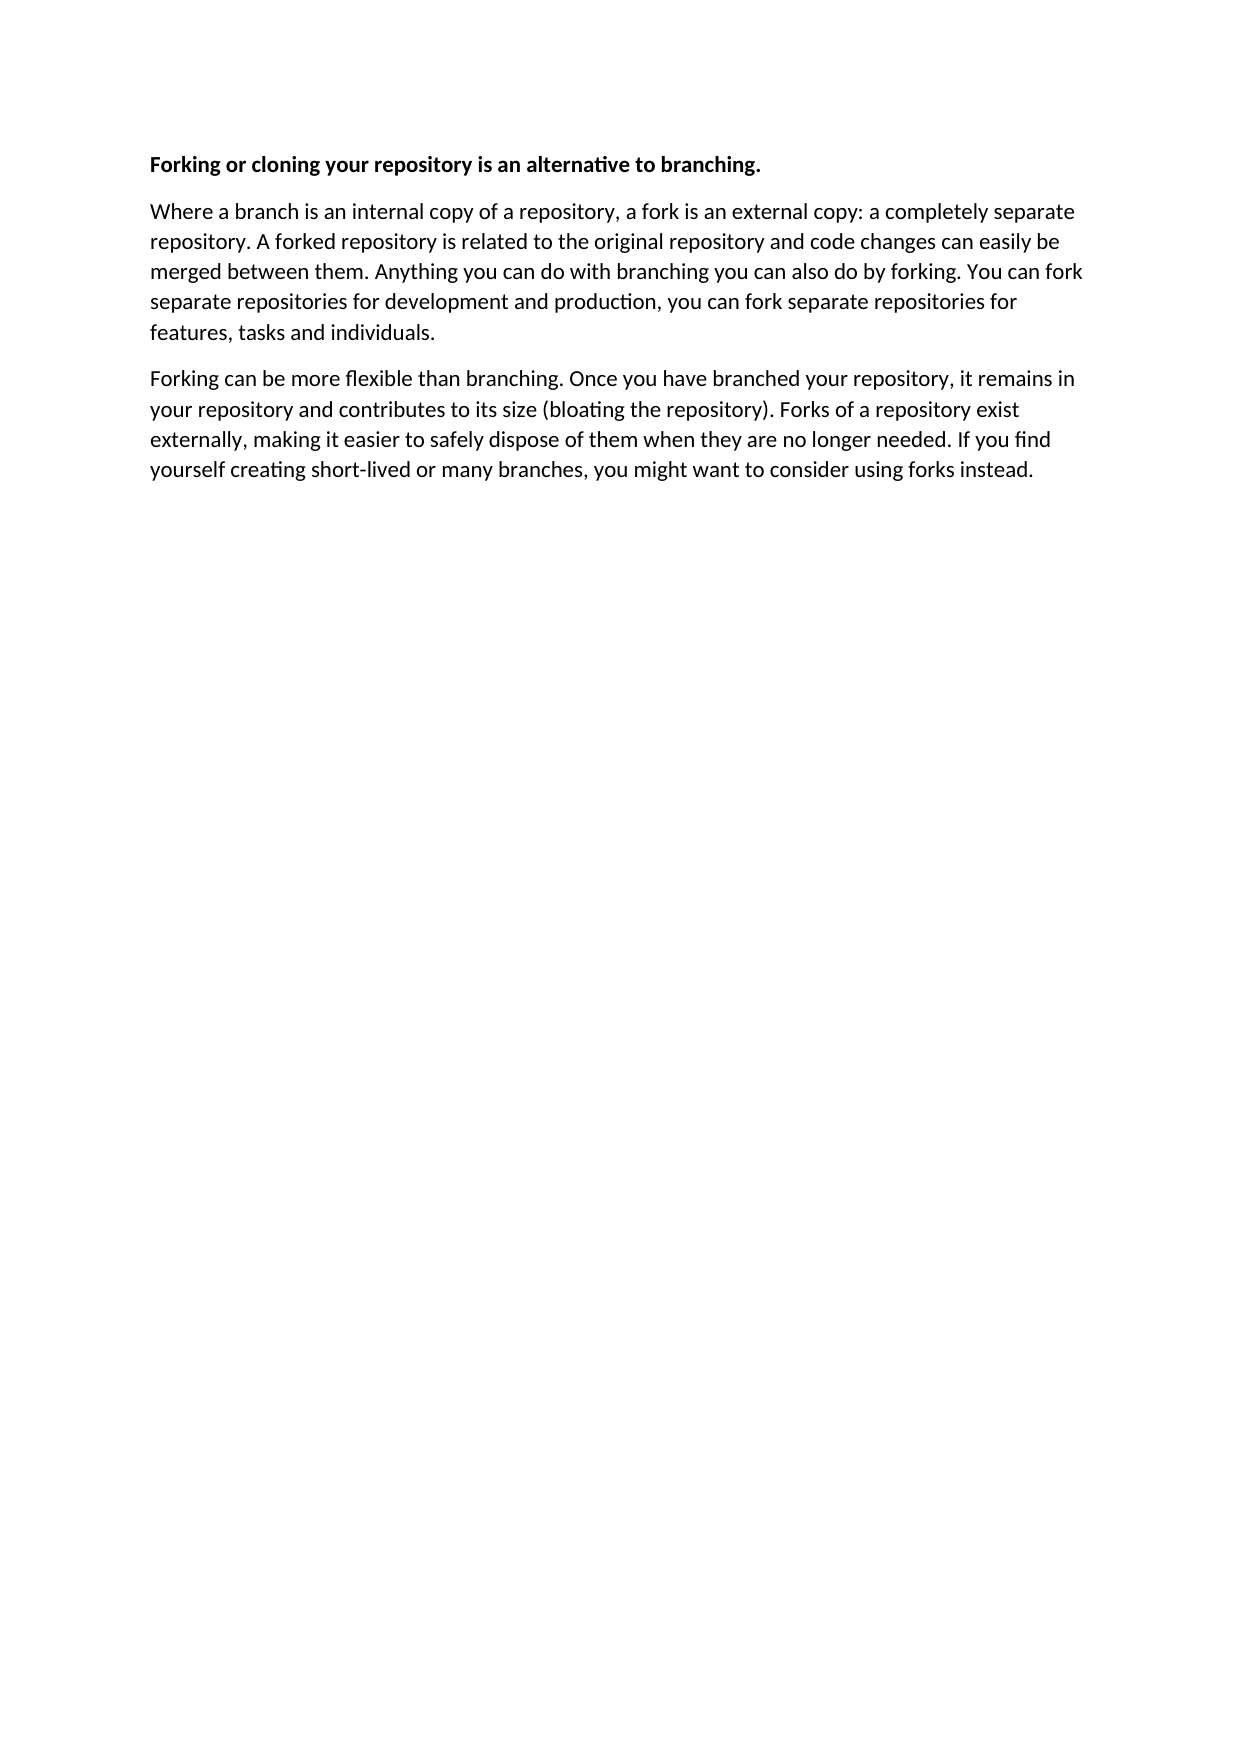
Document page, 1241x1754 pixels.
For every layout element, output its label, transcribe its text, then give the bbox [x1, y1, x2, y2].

text Where a branch is an internal copy of a repository, a fork is an external copy: a completely separate repository. A forked repository is related to the original repository and code changes can easily be merged between them. Anything you can do with branching you can also do by forking. You can fork separate repositories for development and production, you can fork separate repositories for features, tasks and individuals. [150, 197, 1090, 346]
text Forking or cloning your repository is an alternative to branching. [150, 150, 1090, 178]
text Forking can be more flexible than branching. Once you have branched your repository, it remains in your repository and contributes to its size (bloating the repository). Forks of a repository exist externally, making it easier to safely dispose of them when they are no longer needed. If you find yourself creating short-lived or many branches, you might want to consider using forks instead. [150, 364, 1090, 483]
